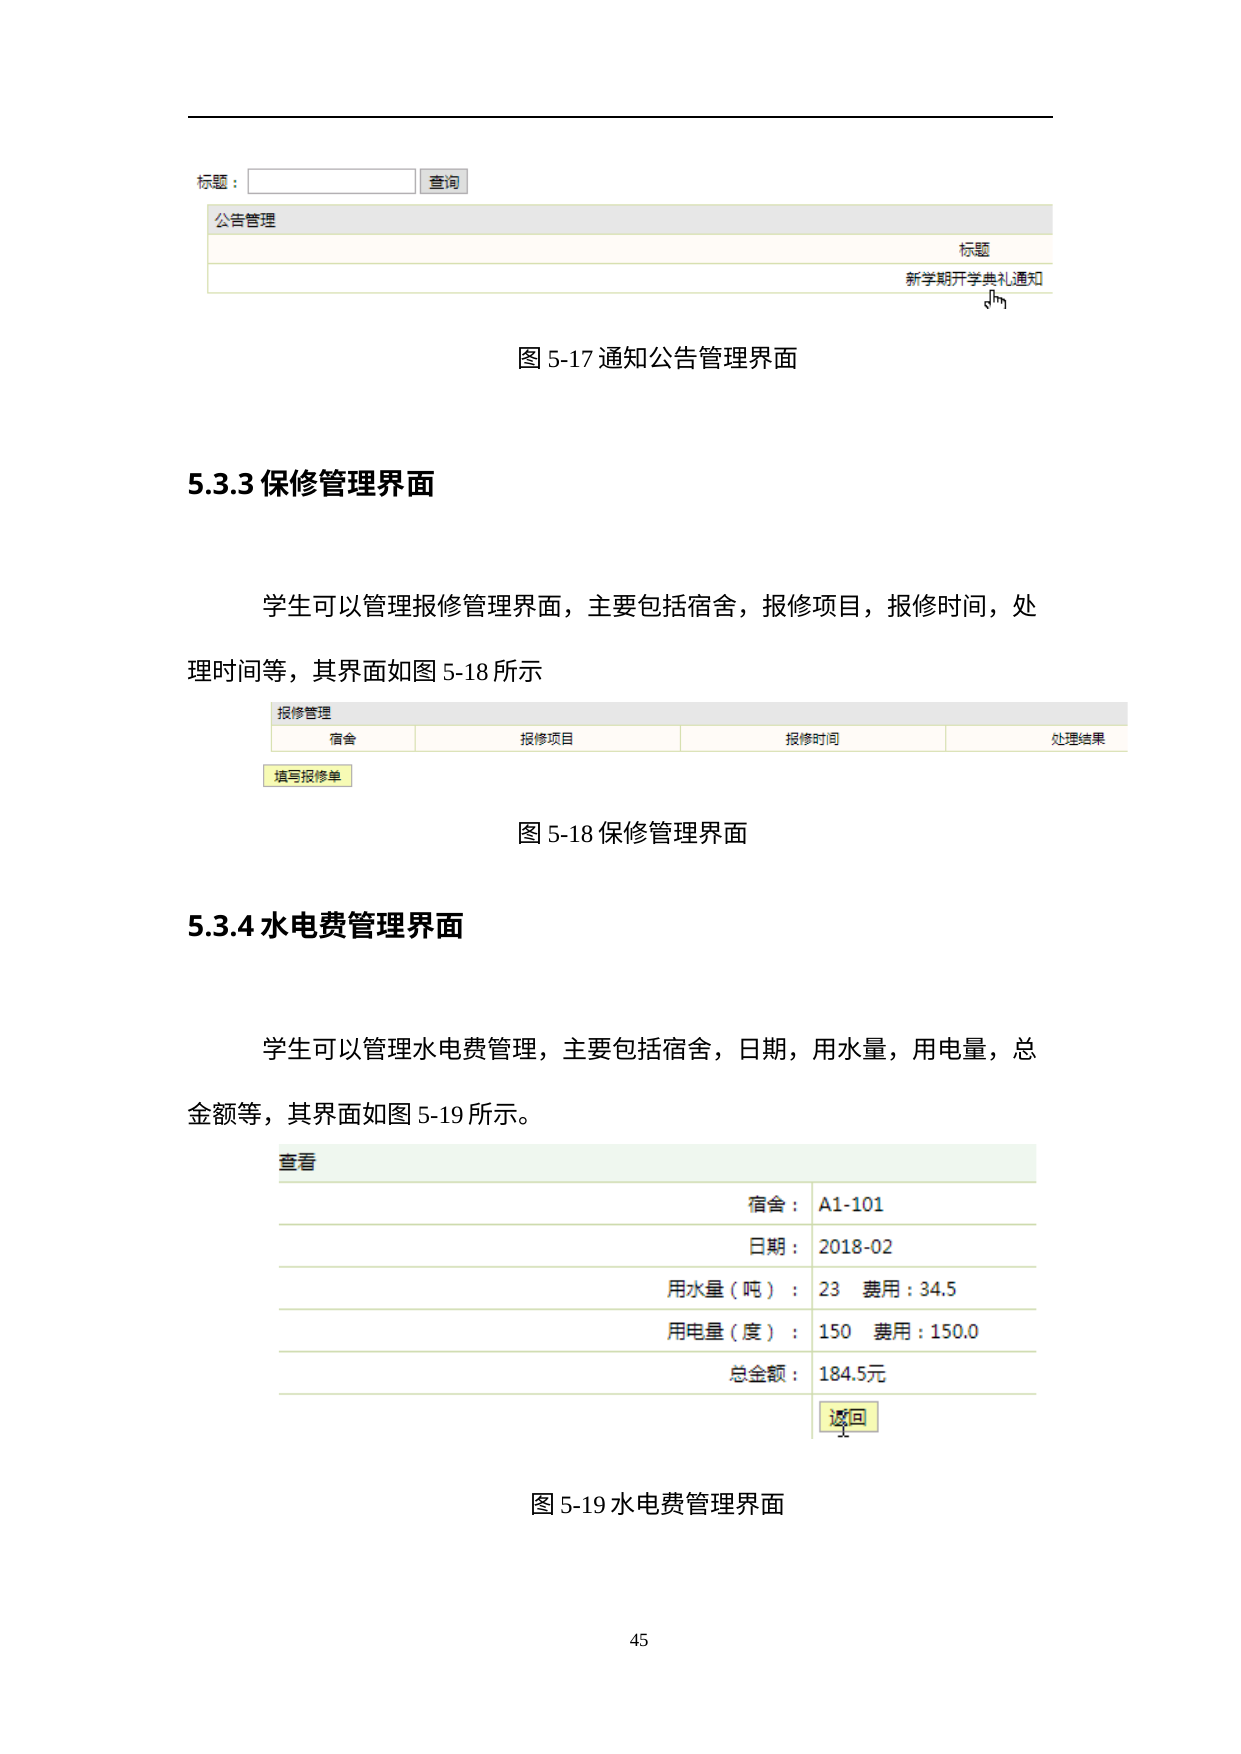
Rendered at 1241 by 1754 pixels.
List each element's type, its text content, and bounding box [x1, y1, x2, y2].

subtitle 5.3.3保修管理界面 [187, 449, 1053, 514]
text 学生可以管理报修管理界面，主要包括宿舍，报修项目，报修时间，处理时间等，其界面如图5-18所示 [187, 572, 1053, 702]
text 图5-17通知公告管理界面 [212, 324, 1053, 389]
picture [262, 702, 1128, 795]
picture [187, 162, 1053, 309]
picture [278, 1144, 1037, 1439]
text 图5-19水电费管理界面 [212, 1470, 1053, 1535]
text 学生可以管理水电费管理，主要包括宿舍，日期，用水量，用电量，总金额等，其界面如图5-19所示。 [187, 1015, 1053, 1145]
subtitle 5.3.4水电费管理界面 [187, 892, 1053, 957]
